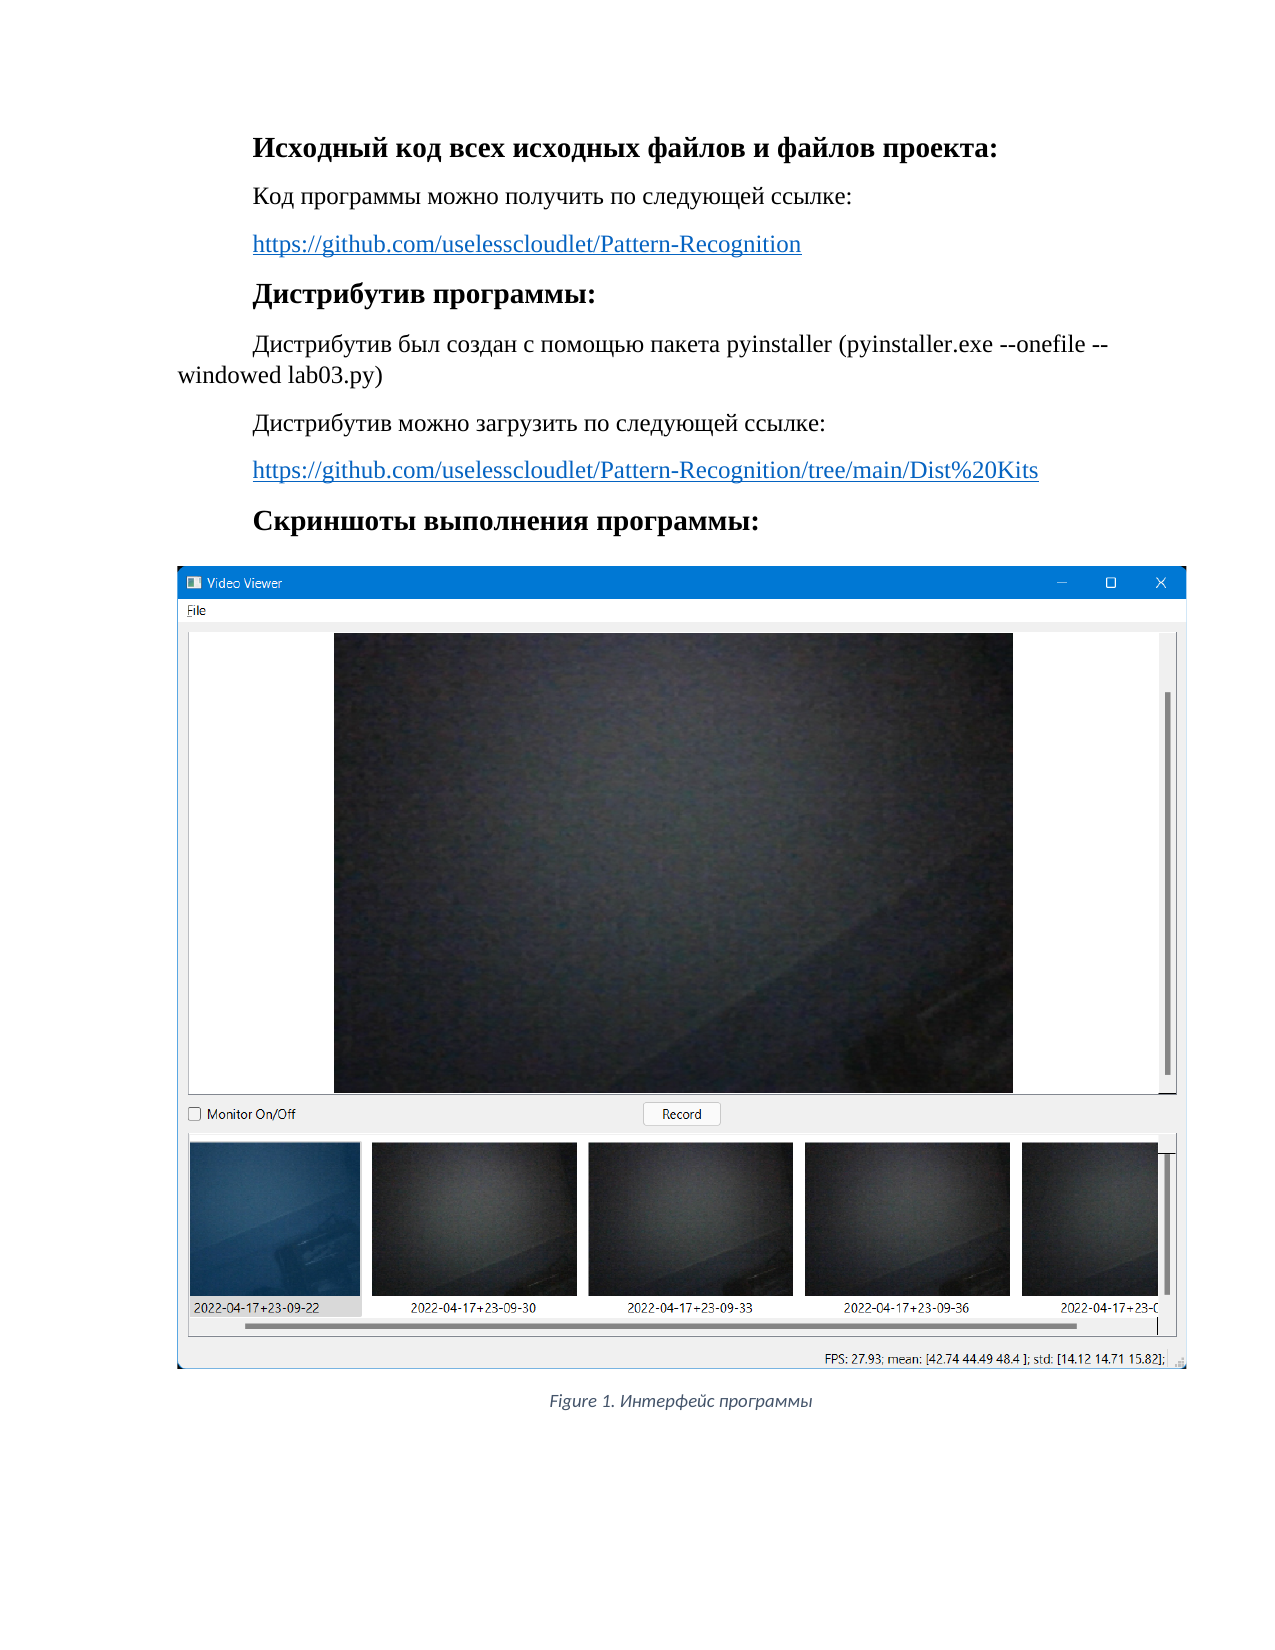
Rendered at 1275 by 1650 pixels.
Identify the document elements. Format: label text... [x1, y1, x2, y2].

text https://github.com/uselesscloudlet/Pattern-Recognition [177, 229, 1186, 257]
text Дистрибутив программы: [177, 276, 1186, 310]
text Дистрибутив был создан с помощью пакета pyinstaller (pyinstaller.exe --onefile --windowed lab03.py) [177, 329, 1186, 389]
text Исходный код всех исходных файлов и файлов проекта: [177, 131, 1186, 164]
picture [177, 566, 1187, 1369]
text Скриншоты выполнения программы: [177, 503, 1186, 537]
text Figure 1. Интерфейс программы [177, 1389, 1186, 1412]
text https://github.com/uselesscloudlet/Pattern-Recognition/tree/main/Dist%20Kits [177, 456, 1186, 484]
text Код программы можно получить по следующей ссылке: [177, 181, 1186, 210]
text Дистрибутив можно загрузить по следующей ссылке: [177, 408, 1186, 437]
